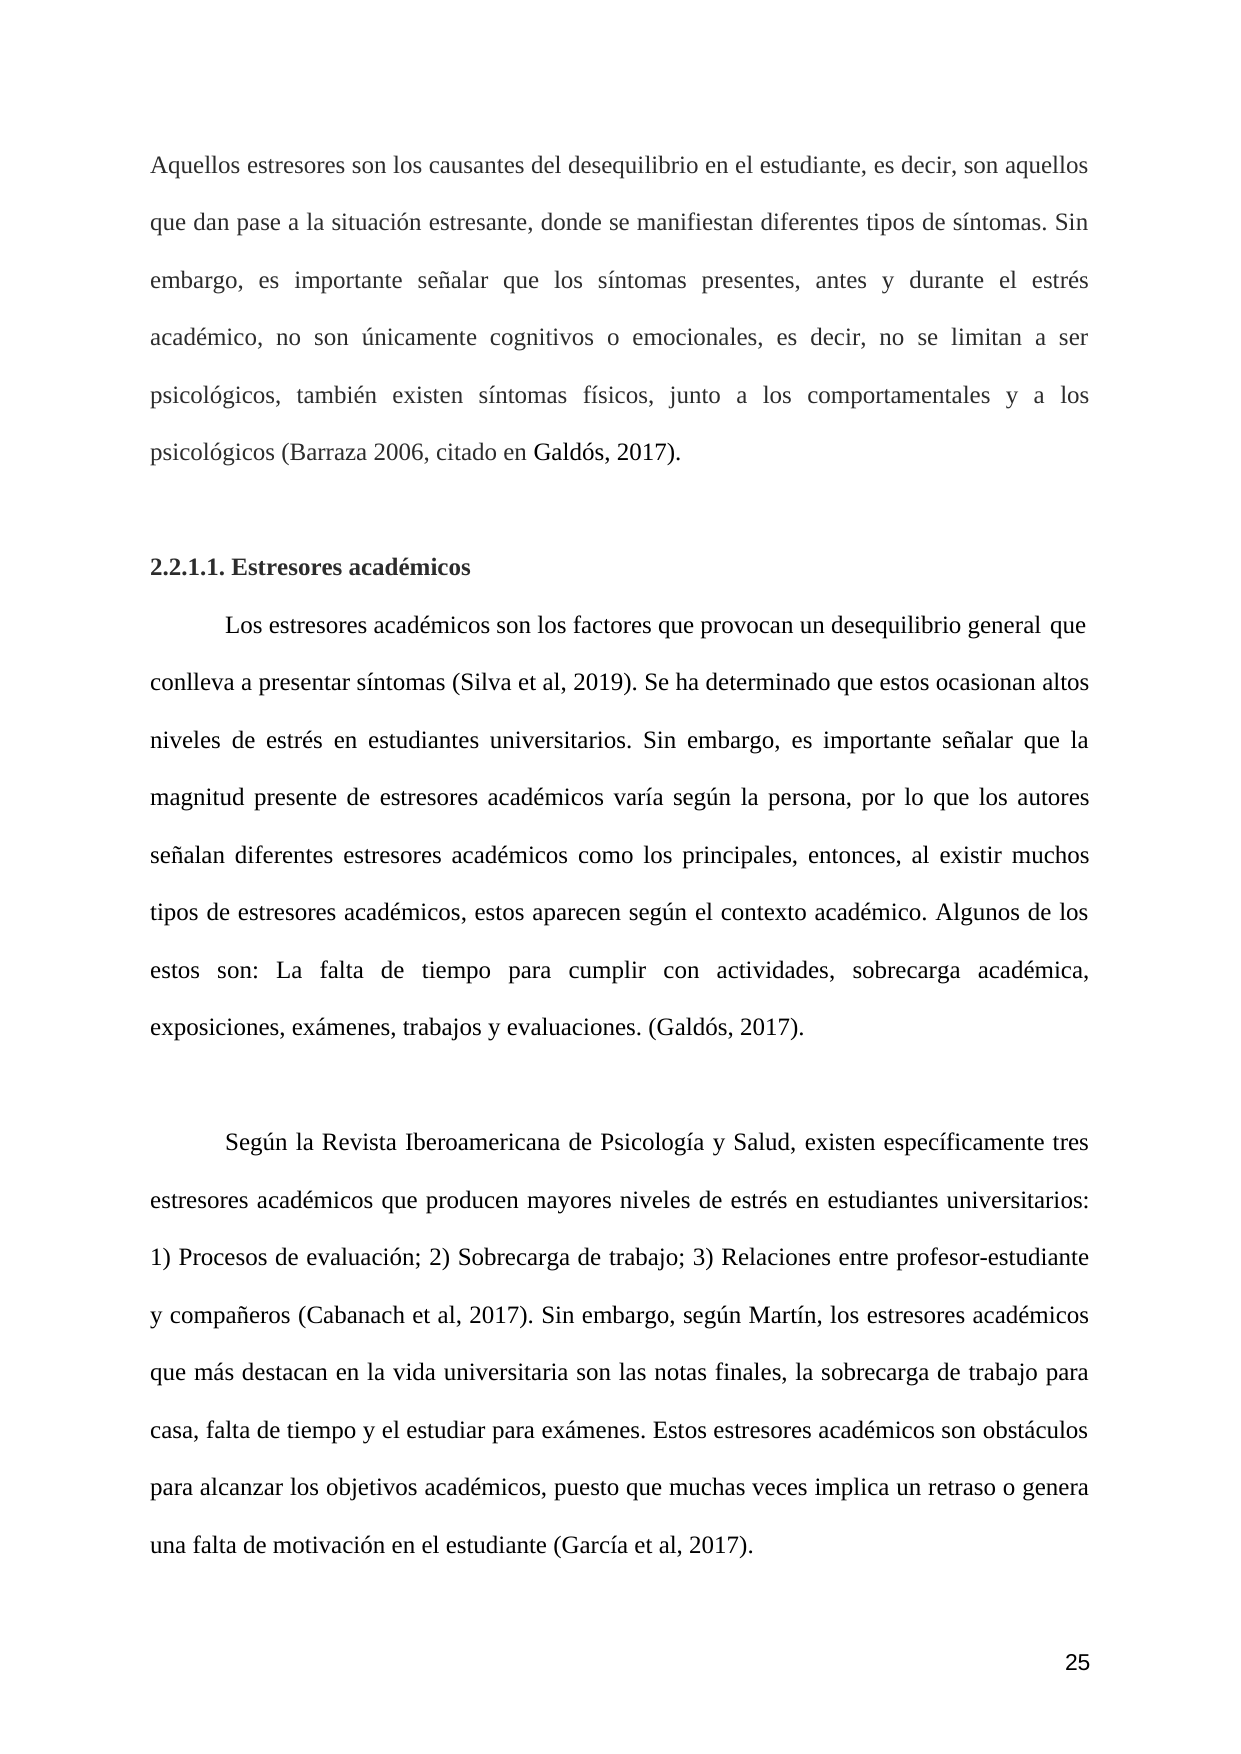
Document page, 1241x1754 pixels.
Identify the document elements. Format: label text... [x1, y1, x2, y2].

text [150, 150, 1090, 466]
text Según la Revista Iberoamericana de Psicología y Salud, existen específicamente tres estresores académicos que producen mayores niveles de estrés en estudiantes universitarios: 1) Procesos de evaluación; 2) Sobrecarga de trabajo; 3) Relaciones entre profesor-estudiante y compañeros (Cabanach et al, 2017). Sin embargo, según Martín, los estresores académicos que más destacan en la vida universitaria son las notas finales, la sobrecarga de trabajo para casa, falta de tiempo y el estudiar para exámenes. Estos estresores académicos son obstáculos para alcanzar los objetivos académicos, puesto que muchas veces implica un retraso o genera una falta de motivación en el estudiante (García et al, 2017). [150, 1127, 1090, 1559]
text 2.2.1.1. Estresores académicos [150, 552, 1090, 581]
text Los estresores académicos son los factores que provocan un desequilibrio general que conlleva a presentar síntomas (Silva et al, 2019). Se ha determinado que estos ocasionan altos niveles de estrés en estudiantes universitarios. Sin embargo, es importante señalar que la magnitud presente de estresores académicos varía según la persona, por lo que los autores señalan diferentes estresores académicos como los principales, entonces, al existir muchos tipos de estresores académicos, estos aparecen según el contexto académico. Algunos de los estos son: La falta de tiempo para cumplir con actividades, sobrecarga académica, exposiciones, exámenes, trabajos y evaluaciones. (Galdós, 2017). [150, 610, 1090, 1041]
